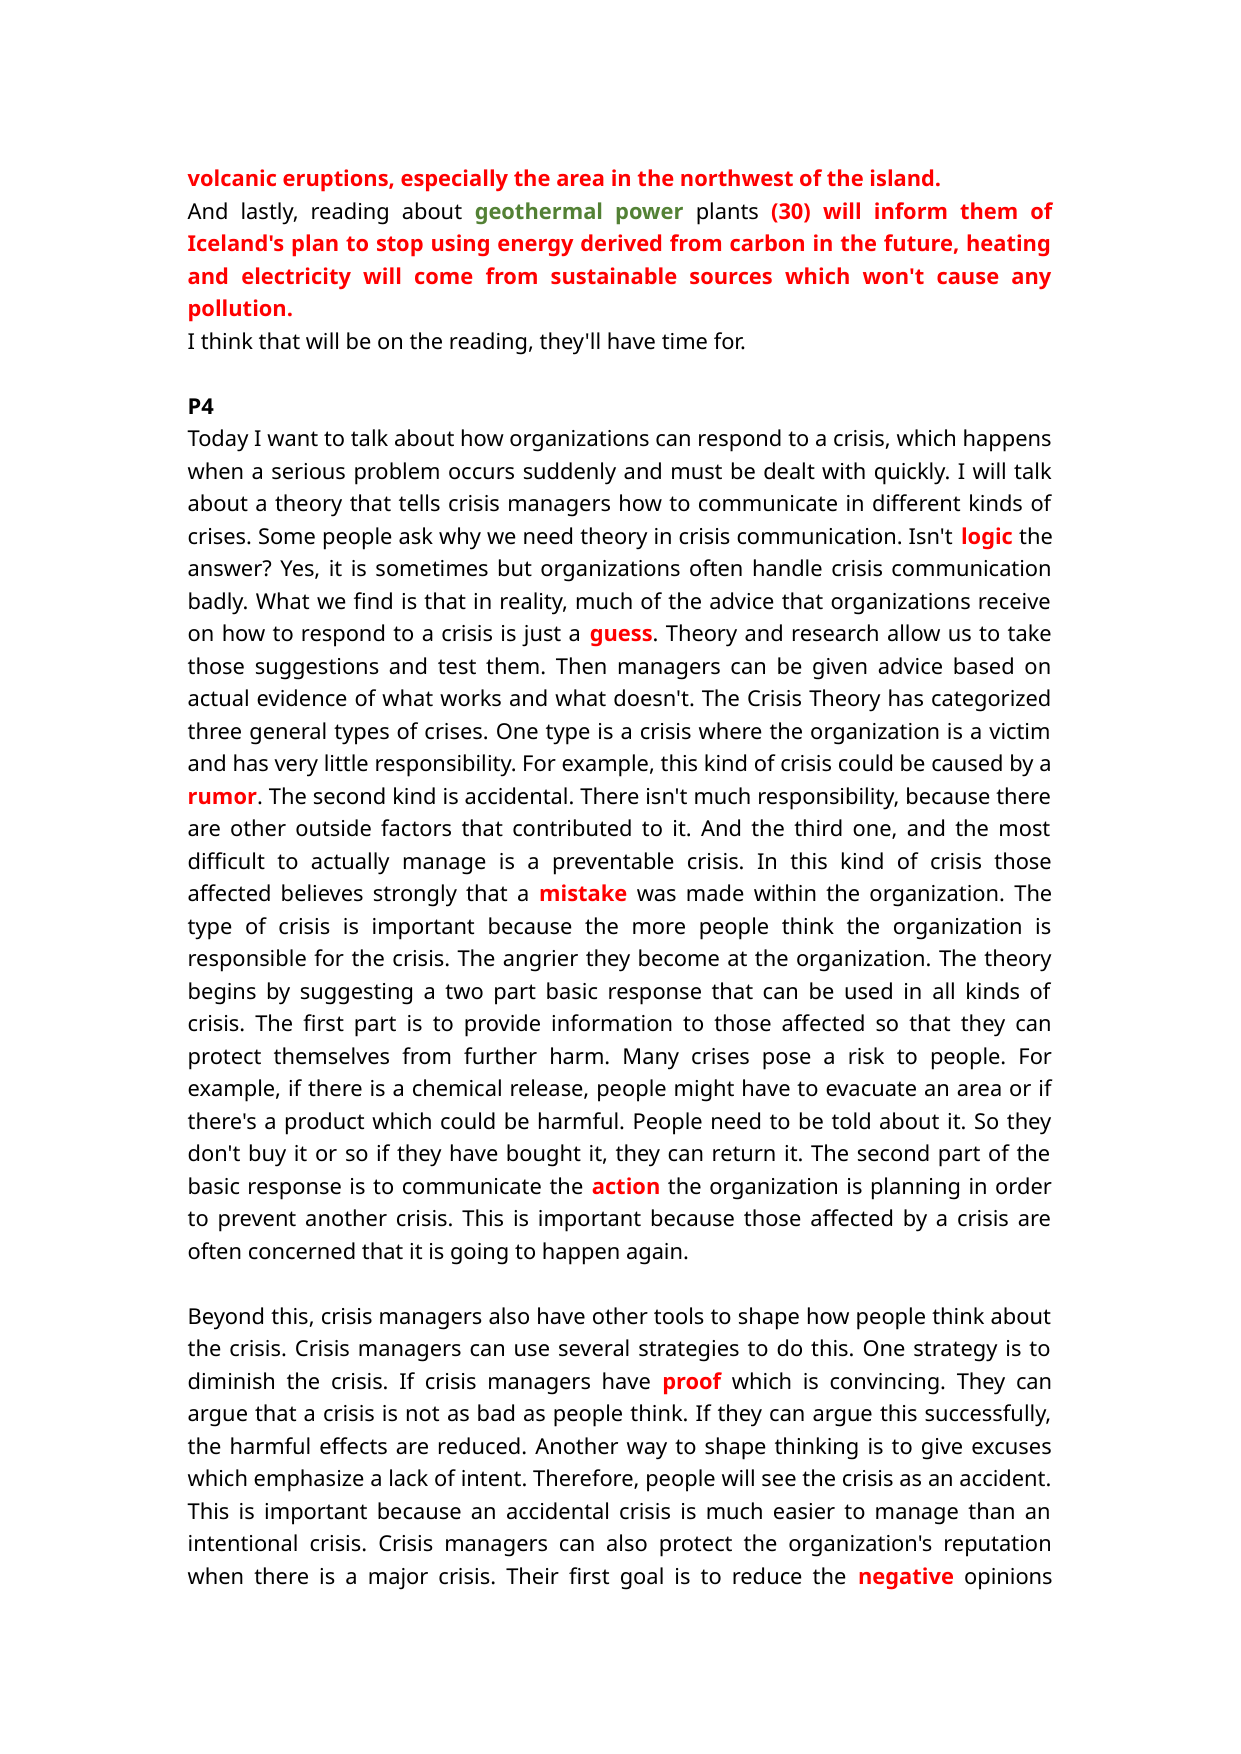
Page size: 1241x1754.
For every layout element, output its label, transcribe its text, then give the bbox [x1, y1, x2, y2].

text Today I want to talk about how organizations can respond to a crisis, which happens when a serious problem occurs suddenly and must be dealt with quickly. I will talk about a theory that tells crisis managers how to communicate in different kinds of crises. Some people ask why we need theory in crisis communication. Isn't logic the answer? Yes, it is sometimes but organizations often handle crisis communication badly. What we find is that in reality, much of the advice that organizations receive on how to respond to a crisis is just a guess. Theory and research allow us to take those suggestions and test them. Then managers can be given advice based on actual evidence of what works and what doesn't. The Crisis Theory has categorized three general types of crises. One type is a crisis where the organization is a victim and has very little responsibility. For example, this kind of crisis could be caused by a rumor. The second kind is accidental. There isn't much responsibility, because there are other outside factors that contributed to it. And the third one, and the most difficult to actually manage is a preventable crisis. In this kind of crisis those affected believes strongly that a mistake was made within the organization. The type of crisis is important because the more people think the organization is responsible for the crisis. The angrier they become at the organization. The theory begins by suggesting a two part basic response that can be used in all kinds of crisis. The first part is to provide information to those affected so that they can protect themselves from further harm. Many crises pose a risk to people. For example, if there is a chemical release, people might have to evacuate an area or if there's a product which could be harmful. People need to be told about it. So they don't buy it or so if they have bought it, they can return it. The second part of the basic response is to communicate the action the organization is planning in order to prevent another crisis. This is important because those affected by a crisis are often concerned that it is going to happen again. [187, 422, 1053, 1267]
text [187, 162, 1053, 194]
text I think that will be on the reading, they'll have time for. [187, 324, 1053, 357]
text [187, 1299, 1053, 1592]
text P4 [187, 389, 1053, 422]
text And lastly, reading about geothermal power plants (30) will inform them of Iceland's plan to stop using energy derived from carbon in the future, heating and electricity will come from sustainable sources which won't cause any pollution. [187, 194, 1053, 324]
